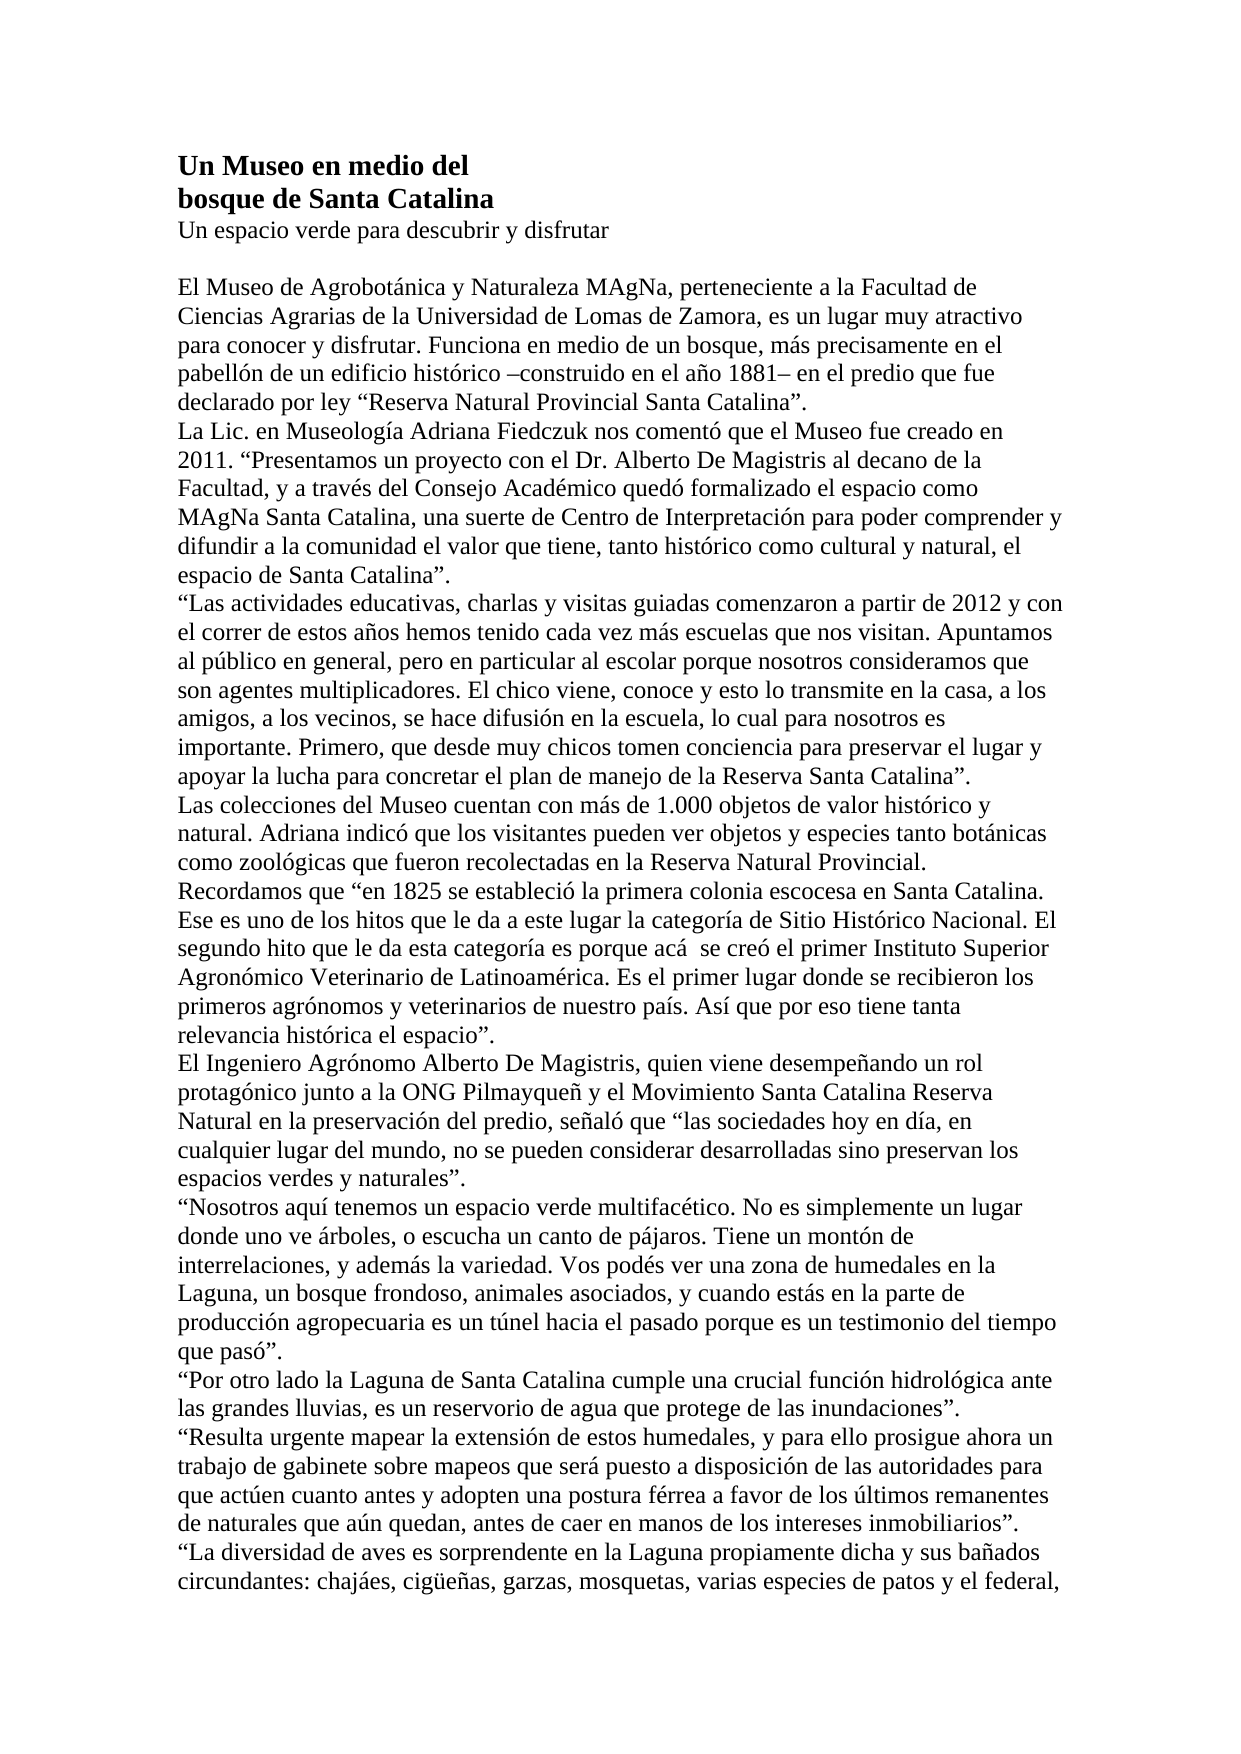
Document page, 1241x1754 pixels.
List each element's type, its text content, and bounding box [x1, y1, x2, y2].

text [177, 1537, 1063, 1595]
text “Las actividades educativas, charlas y visitas guiadas comenzaron a partir de 2012 y con el correr de estos años hemos tenido cada vez más escuelas que nos visitan. Apuntamos al público en general, pero en particular al escolar porque nosotros consideramos que son agentes multiplicadores. El chico viene, conoce y esto lo transmite en la casa, a los amigos, a los vecinos, se hace difusión en la escuela, lo cual para nosotros es importante. Primero, que desde muy chicos tomen conciencia para preservar el lugar y apoyar la lucha para concretar el plan de manejo de la Reserva Santa Catalina”. [177, 588, 1063, 790]
text “Por otro lado la Laguna de Santa Catalina cumple una crucial función hidrológica ante las grandes lluvias, es un reservorio de agua que protege de las inundaciones”. [177, 1365, 1063, 1422]
text Las colecciones del Museo cuentan con más de 1.000 objetos de valor histórico y natural. Adriana indicó que los visitantes pueden ver objetos y especies tanto botánicas como zoológicas que fueron recolectadas en la Reserva Natural Provincial. [177, 790, 1063, 876]
text Recordamos que “en 1825 se estableció la primera colonia escocesa en Santa Catalina. Ese es uno de los hitos que le da a este lugar la categoría de Sitio Histórico Nacional. El segundo hito que le da esta categoría es porque acá se creó el primer Instituto Superior Agronómico Veterinario de Latinoamérica. Es el primer lugar donde se recibieron los primeros agrónomos y veterinarios de nuestro país. Así que por eso tiene tanta relevancia histórica el espacio”. [177, 876, 1063, 1048]
text El Ingeniero Agrónomo Alberto De Magistris, quien viene desempeñando un rol protagónico junto a la ONG Pilmayqueñ y el Movimiento Santa Catalina Reserva Natural en la preservación del predio, señaló que “las sociedades hoy en día, en cualquier lugar del mundo, no se pueden considerar desarrolladas sino preservan los espacios verdes y naturales”. [177, 1048, 1063, 1192]
text “Nosotros aquí tenemos un espacio verde multifacético. No es simplemente un lugar donde uno ve árboles, o escucha un canto de pájaros. Tiene un montón de interrelaciones, y además la variedad. Vos podés ver una zona de humedales en la Laguna, un bosque frondoso, animales asociados, y cuando estás en la parte de producción agropecuaria es un túnel hacia el pasado porque es un testimonio del tiempo que pasó”. [177, 1192, 1063, 1365]
text El Museo de Agrobotánica y Naturaleza MAgNa, perteneciente a la Facultad de Ciencias Agrarias de la Universidad de Lomas de Zamora, es un lugar muy atractivo para conocer y disfrutar. Funciona en medio de un bosque, más precisamente en el pabellón de un edificio histórico –construido en el año 1881– en el predio que fue declarado por ley “Reserva Natural Provincial Santa Catalina”. [177, 243, 1063, 416]
text Un Museo en medio del [177, 148, 1063, 181]
text Un espacio verde para descubrir y disfrutar [177, 215, 1063, 243]
text “Resulta urgente mapear la extensión de estos humedales, y para ello prosigue ahora un trabajo de gabinete sobre mapeos que será puesto a disposición de las autoridades para que actúen cuanto antes y adopten una postura férrea a favor de los últimos remanentes de naturales que aún quedan, antes de caer en manos de los intereses inmobiliarios”. [177, 1422, 1063, 1537]
text La Lic. en Museología Adriana Fiedczuk nos comentó que el Museo fue creado en 2011. “Presentamos un proyecto con el Dr. Alberto De Magistris al decano de la Facultad, y a través del Consejo Académico quedó formalizado el espacio como MAgNa Santa Catalina, una suerte de Centro de Interpretación para poder comprender y difundir a la comunidad el valor que tiene, tanto histórico como cultural y natural, el espacio de Santa Catalina”. [177, 416, 1063, 588]
text bosque de Santa Catalina [177, 181, 1063, 215]
